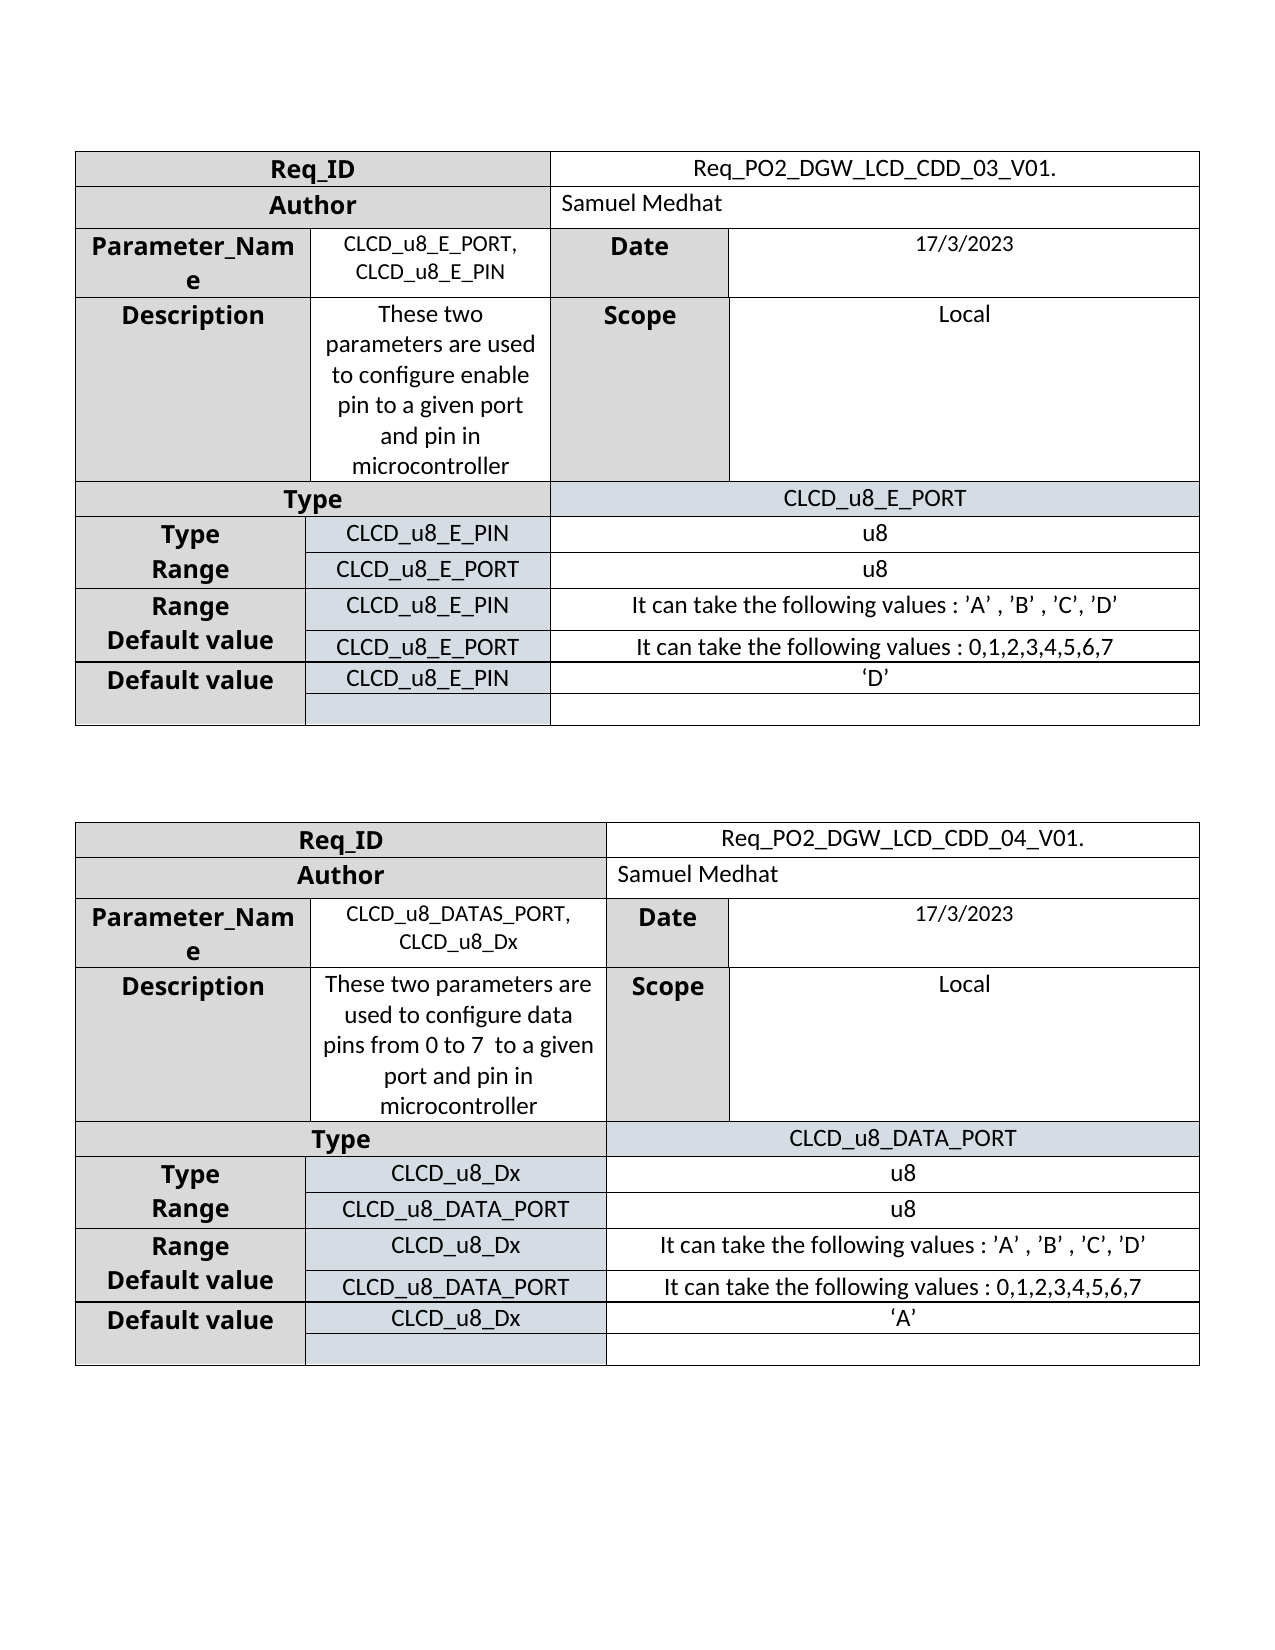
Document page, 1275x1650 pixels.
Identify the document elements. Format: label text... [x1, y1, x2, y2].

table_cell Description [76, 968, 310, 1121]
table_cell Scope [607, 968, 729, 1121]
table_cell CLCD_u8_DATA_PORT [306, 1271, 606, 1301]
table_cell ‘A’ [607, 1303, 1199, 1333]
table_cell [551, 694, 1199, 724]
table_cell Default value [76, 663, 305, 724]
table_cell CLCD_u8_DATA_PORT [607, 1122, 1199, 1156]
table_cell Default value [76, 1303, 305, 1364]
table_cell CLCD_u8_E_PORT [306, 553, 550, 588]
table_cell These two parameters are used to configure enable pin to a given port and pin in microcontroller [311, 298, 550, 481]
table_cell Range Default value [76, 1229, 305, 1301]
table_cell CLCD_u8_E_PIN [306, 517, 550, 552]
table_cell Date [607, 899, 728, 967]
table_cell CLCD_u8_Dx [306, 1229, 606, 1270]
table_header Req_ID [76, 823, 606, 857]
table_cell CLCD_u8_E_PIN [306, 663, 550, 693]
table_cell Type Range [76, 1157, 305, 1228]
table_cell Type [76, 1122, 606, 1156]
table_cell CLCD_u8_Dx [306, 1303, 606, 1333]
table_cell CLCD_u8_E_PORT, CLCD_u8_E_PIN [311, 229, 550, 297]
table_cell It can take the following values : 0,1,2,3,4,5,6,7 [607, 1271, 1199, 1301]
table_cell [306, 694, 550, 724]
table_cell [306, 1334, 606, 1364]
table_header Req_PO2_DGW_LCD_CDD_03_V01. [551, 152, 1199, 186]
table_cell CLCD_u8_Dx [306, 1157, 606, 1192]
table_cell Type Range [76, 517, 305, 588]
table_cell Local [730, 968, 1199, 1121]
table_cell 17/3/2023 [729, 899, 1199, 967]
table_cell Range Default value [76, 589, 305, 661]
table_cell It can take the following values : 0,1,2,3,4,5,6,7 [551, 631, 1199, 661]
table_cell u8 [607, 1157, 1199, 1192]
table_cell 17/3/2023 [729, 229, 1199, 297]
table_cell CLCD_u8_DATAS_PORT, CLCD_u8_Dx [311, 899, 606, 967]
table_cell u8 [607, 1193, 1199, 1228]
table_cell ‘D’ [551, 663, 1199, 693]
table_cell Parameter_Name [76, 229, 310, 297]
table_cell u8 [551, 553, 1199, 588]
table_header Req_ID [76, 152, 550, 186]
table_cell Date [551, 229, 728, 297]
table_cell Author [76, 187, 550, 228]
table_cell It can take the following values : ’A’ , ’B’ , ’C’, ’D’ [607, 1229, 1199, 1270]
table_cell CLCD_u8_E_PORT [551, 482, 1199, 516]
table_cell Samuel Medhat [607, 858, 1199, 898]
table_cell Scope [551, 298, 729, 481]
table_cell CLCD_u8_E_PIN [306, 589, 550, 630]
table_cell CLCD_u8_E_PORT [306, 631, 550, 661]
table_cell Local [730, 298, 1199, 481]
table_cell Samuel Medhat [551, 187, 1199, 228]
table_cell CLCD_u8_DATA_PORT [306, 1193, 606, 1228]
table_cell Type [76, 482, 550, 516]
table_cell Parameter_Name [76, 899, 310, 967]
table_cell Author [76, 858, 606, 898]
table_header Req_PO2_DGW_LCD_CDD_04_V01. [607, 823, 1199, 857]
table_cell It can take the following values : ’A’ , ’B’ , ’C’, ’D’ [551, 589, 1199, 630]
table_cell Description [76, 298, 310, 481]
table_cell [607, 1334, 1199, 1364]
table_cell u8 [551, 517, 1199, 552]
table_cell These two parameters are used to configure data pins from 0 to 7 to a given port and pin in microcontroller [311, 968, 606, 1121]
